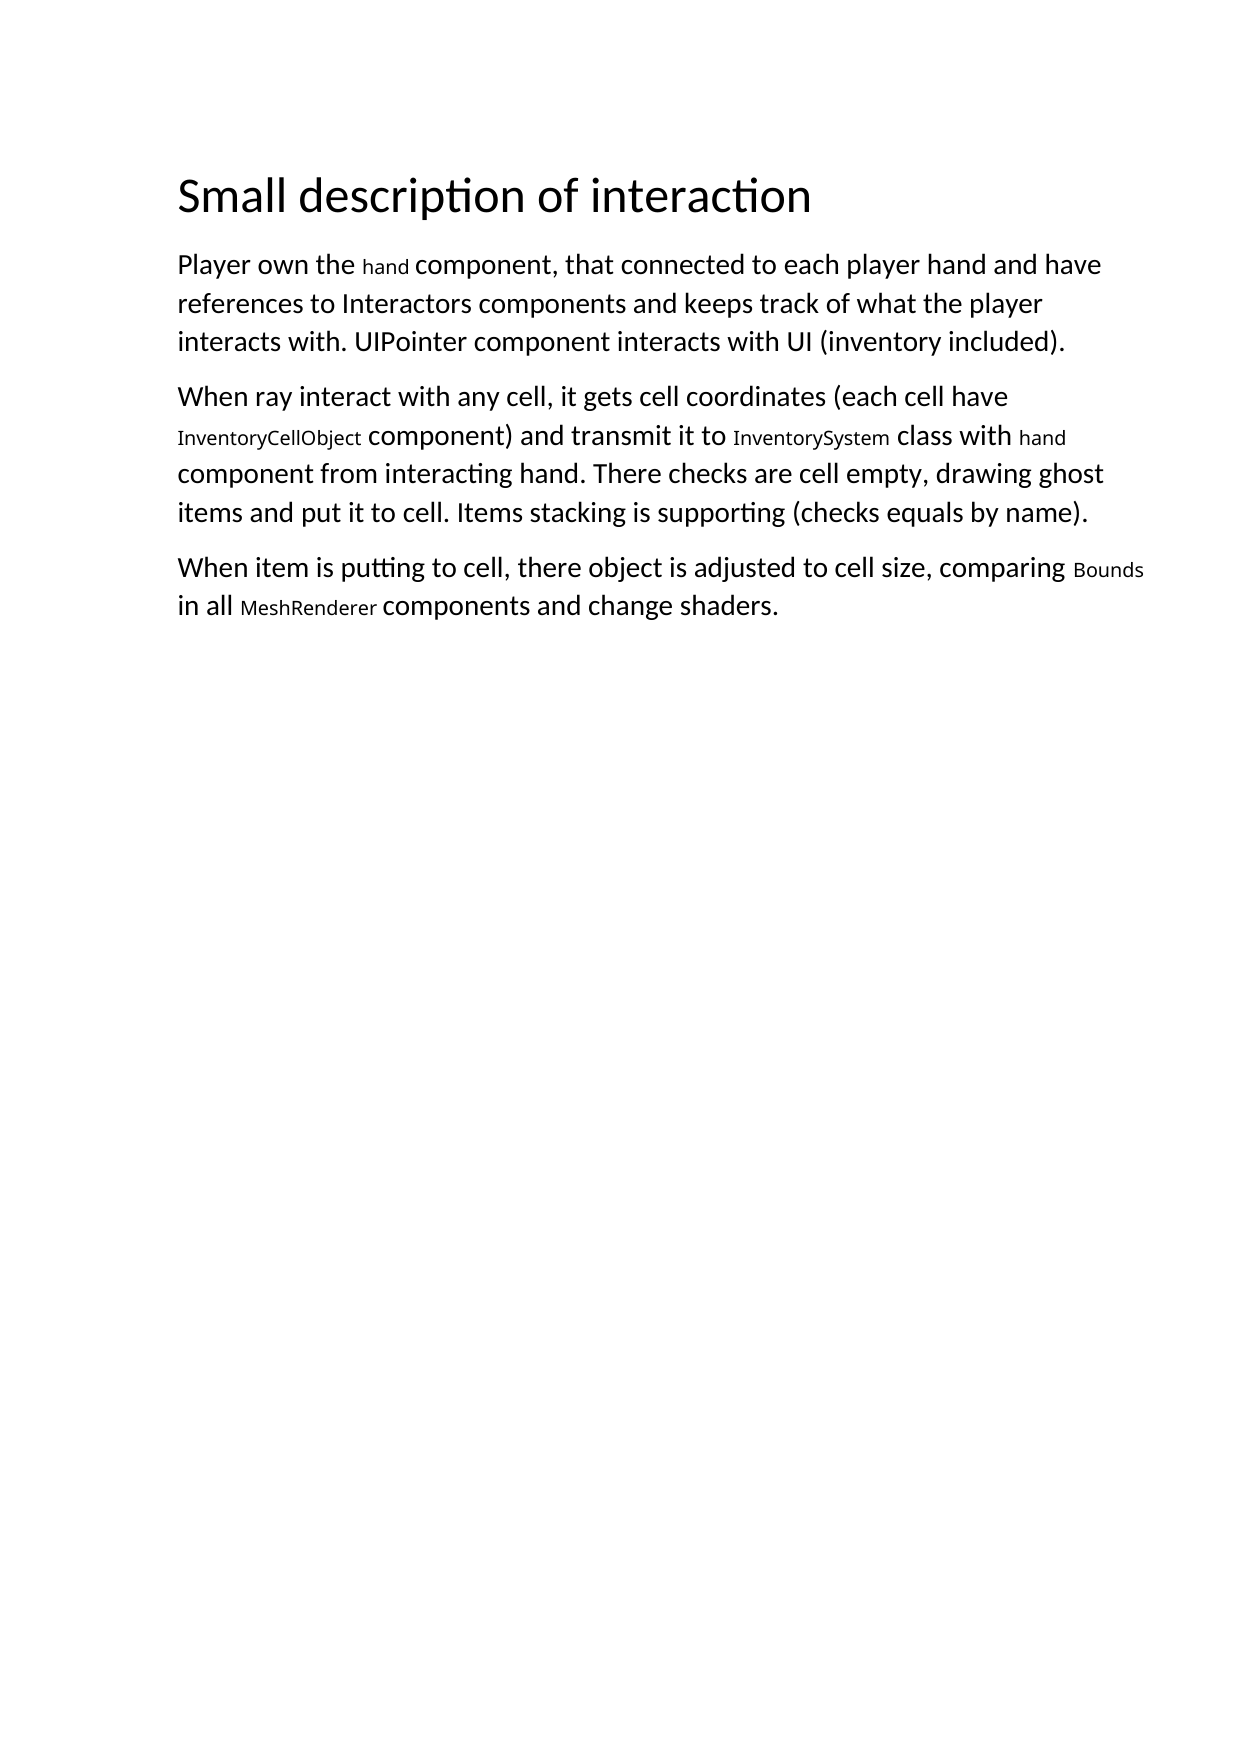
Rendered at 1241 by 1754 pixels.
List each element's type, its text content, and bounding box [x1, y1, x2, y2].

text When item is putting to cell, there object is adjusted to cell size, comparing Bounds in all MeshRenderer components and change shaders. [177, 549, 1152, 623]
text Small description of interaction [177, 164, 1152, 225]
text Player own the hand component, that connected to each player hand and have references to Interactors components and keeps track of what the player interacts with. UIPointer component interacts with UI (inventory included). [177, 246, 1152, 359]
text When ray interact with any cell, it gets cell coordinates (each cell have InventoryCellObject component) and transmit it to InventorySystem class with hand component from interacting hand. There checks are cell empty, drawing ghost items and put it to cell. Items stacking is supporting (checks equals by name). [177, 378, 1152, 529]
